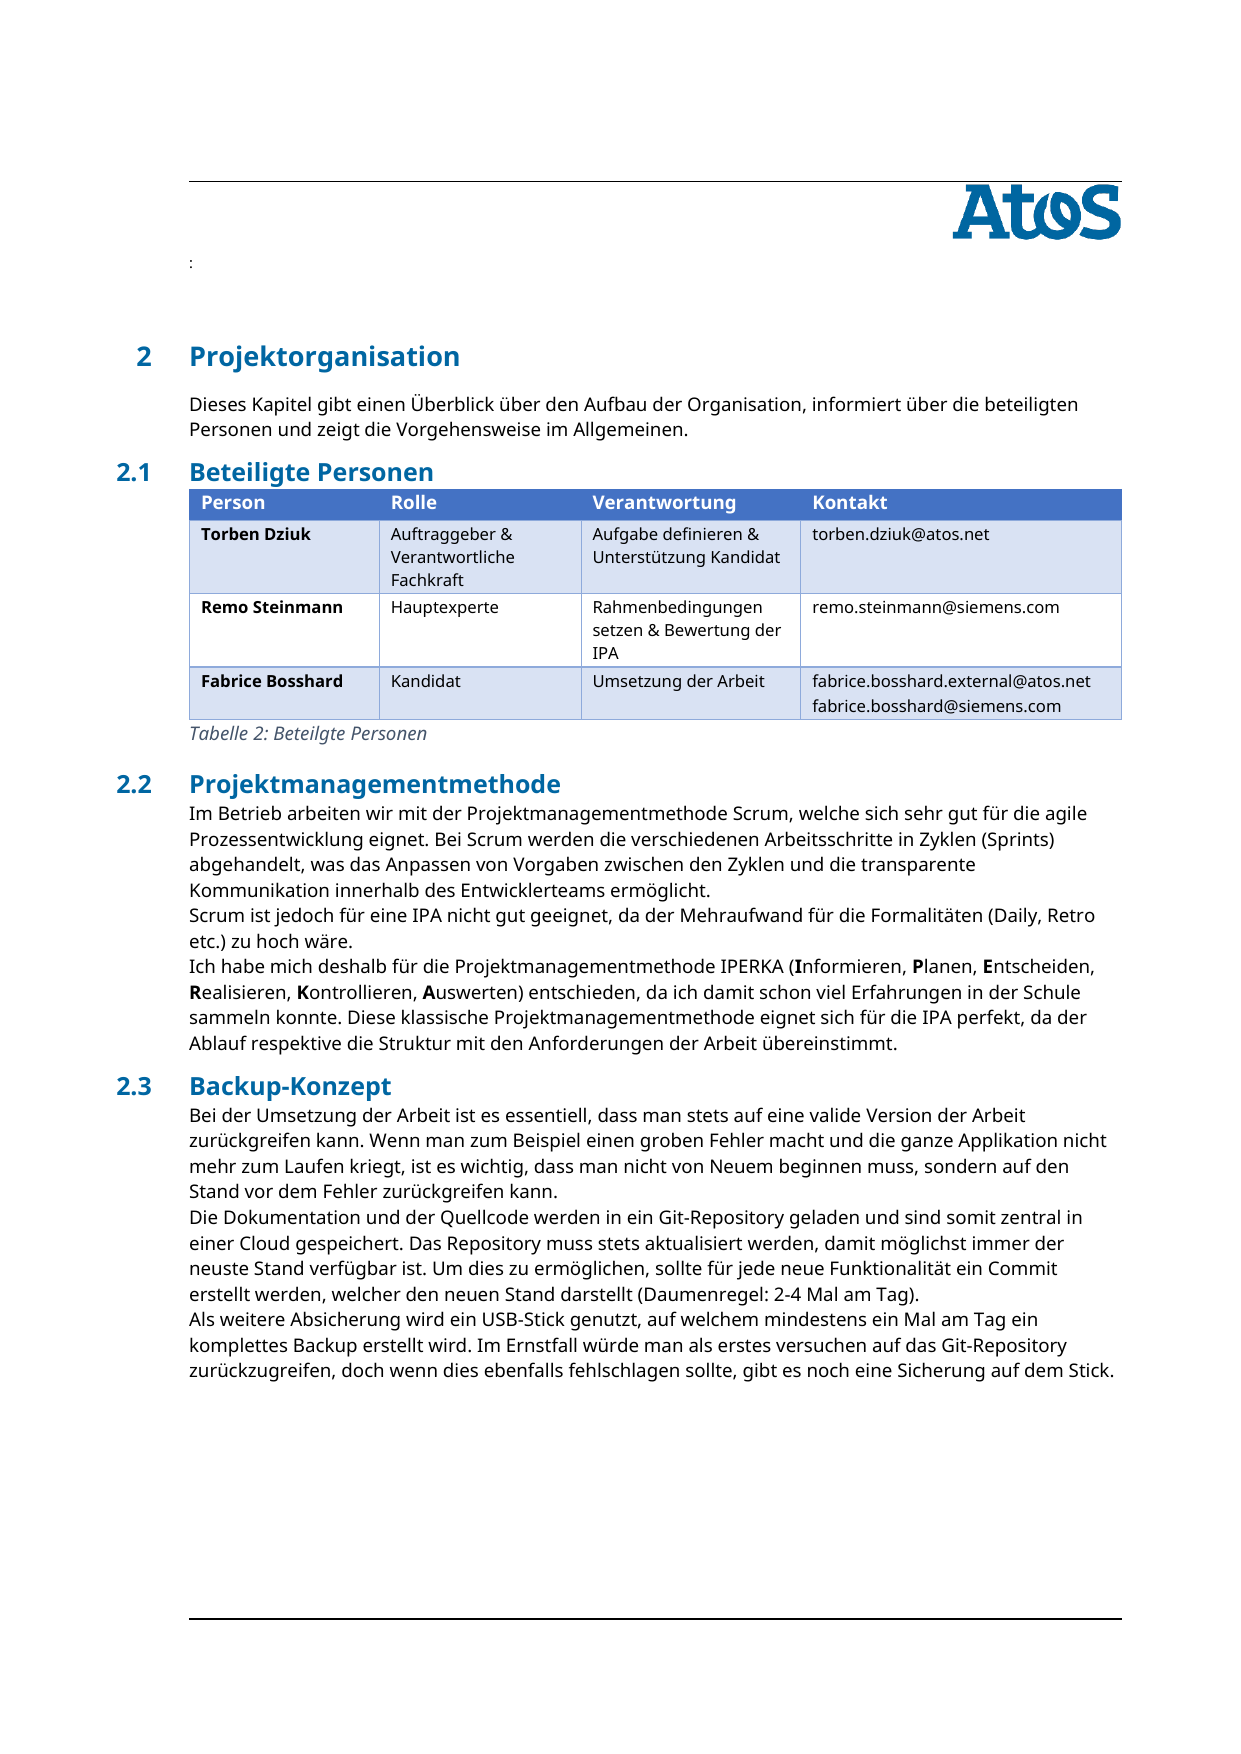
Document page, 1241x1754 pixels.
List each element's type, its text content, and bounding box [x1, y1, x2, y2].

table_header Rolle [380, 490, 581, 520]
table_cell Auftraggeber & Verantwortliche Fachkraft [380, 521, 581, 593]
table_cell Kandidat [380, 668, 581, 719]
table_header Verantwortung [582, 490, 800, 520]
picture [950, 182, 1123, 241]
table_cell torben.dziuk@atos.net [801, 521, 1121, 593]
table_cell Torben Dziuk [190, 521, 379, 593]
table_cell Remo Steinmann [190, 594, 379, 666]
table_cell Hauptexperte [380, 594, 581, 666]
table_cell Umsetzung der Arbeit [582, 668, 800, 719]
table_cell fabrice.bosshard.external@atos.net fabrice.bosshard@siemens.com [801, 668, 1121, 719]
table_cell Aufgabe definieren & Unterstützung Kandidat [582, 521, 800, 593]
text Die Dokumentation und der Quellcode werden in ein Git-Repository geladen und sind somit zentral in einer Cloud gespeichert. Das Repository muss stets aktualisiert werden, damit möglichst immer der neuste Stand verfügbar ist. Um dies zu ermöglichen, sollte für jede neue Funktionalität ein Commit erstellt werden, welcher den neuen Stand darstellt (Daumenregel: 2-4 Mal am Tag). [189, 1204, 1122, 1306]
table_header Person [190, 490, 379, 520]
subtitle Backup-Konzept [152, 1068, 1122, 1102]
text Scrum ist jedoch für eine IPA nicht gut geeignet, da der Mehraufwand für die Formalitäten (Daily, Retro etc.) zu hoch wäre. [189, 903, 1122, 954]
subtitle Beteiligte Personen [152, 454, 1122, 489]
text Dieses Kapitel gibt einen Überblick über den Aufbau der Organisation, informiert über die beteiligten Personen und zeigt die Vorgehensweise im Allgemeinen. [189, 391, 1122, 442]
text Im Betrieb arbeiten wir mit der Projektmanagementmethode Scrum, welche sich sehr gut für die agile Prozessentwicklung eignet. Bei Scrum werden die verschiedenen Arbeitsschritte in Zyklen (Sprints) abgehandelt, was das Anpassen von Vorgaben zwischen den Zyklen und die transparente Kommunikation innerhalb des Entwicklerteams ermöglicht. [189, 801, 1122, 903]
subtitle Projektmanagementmethode [152, 766, 1122, 801]
text Tabelle 2: Beteilgte Personen [189, 720, 1122, 746]
subtitle Projektorganisation [152, 337, 1122, 374]
table_cell Fabrice Bosshard [190, 668, 379, 719]
text Bei der Umsetzung der Arbeit ist es essentiell, dass man stets auf eine valide Version der Arbeit zurückgreifen kann. Wenn man zum Beispiel einen groben Fehler macht und die ganze Applikation nicht mehr zum Laufen kriegt, ist es wichtig, dass man nicht von Neuem beginnen muss, sondern auf den Stand vor dem Fehler zurückgreifen kann. [189, 1102, 1122, 1204]
table_cell Rahmenbedingungen setzen & Bewertung der IPA [582, 594, 800, 666]
text Als weitere Absicherung wird ein USB-Stick genutzt, auf welchem mindestens ein Mal am Tag ein komplettes Backup erstellt wird. Im Ernstfall würde man als erstes versuchen auf das Git-Repository zurückzugreifen, doch wenn dies ebenfalls fehlschlagen sollte, gibt es noch eine Sicherung auf dem Stick. [189, 1306, 1122, 1383]
table_header Kontakt [801, 490, 1121, 520]
text Ich habe mich deshalb für die Projektmanagementmethode IPERKA (Informieren, Planen, Entscheiden, Realisieren, Kontrollieren, Auswerten) entschieden, da ich damit schon viel Erfahrungen in der Schule sammeln konnte. Diese klassische Projektmanagementmethode eignet sich für die IPA perfekt, da der Ablauf respektive die Struktur mit den Anforderungen der Arbeit übereinstimmt. [189, 954, 1122, 1056]
table_cell remo.steinmann@siemens.com [801, 594, 1121, 666]
